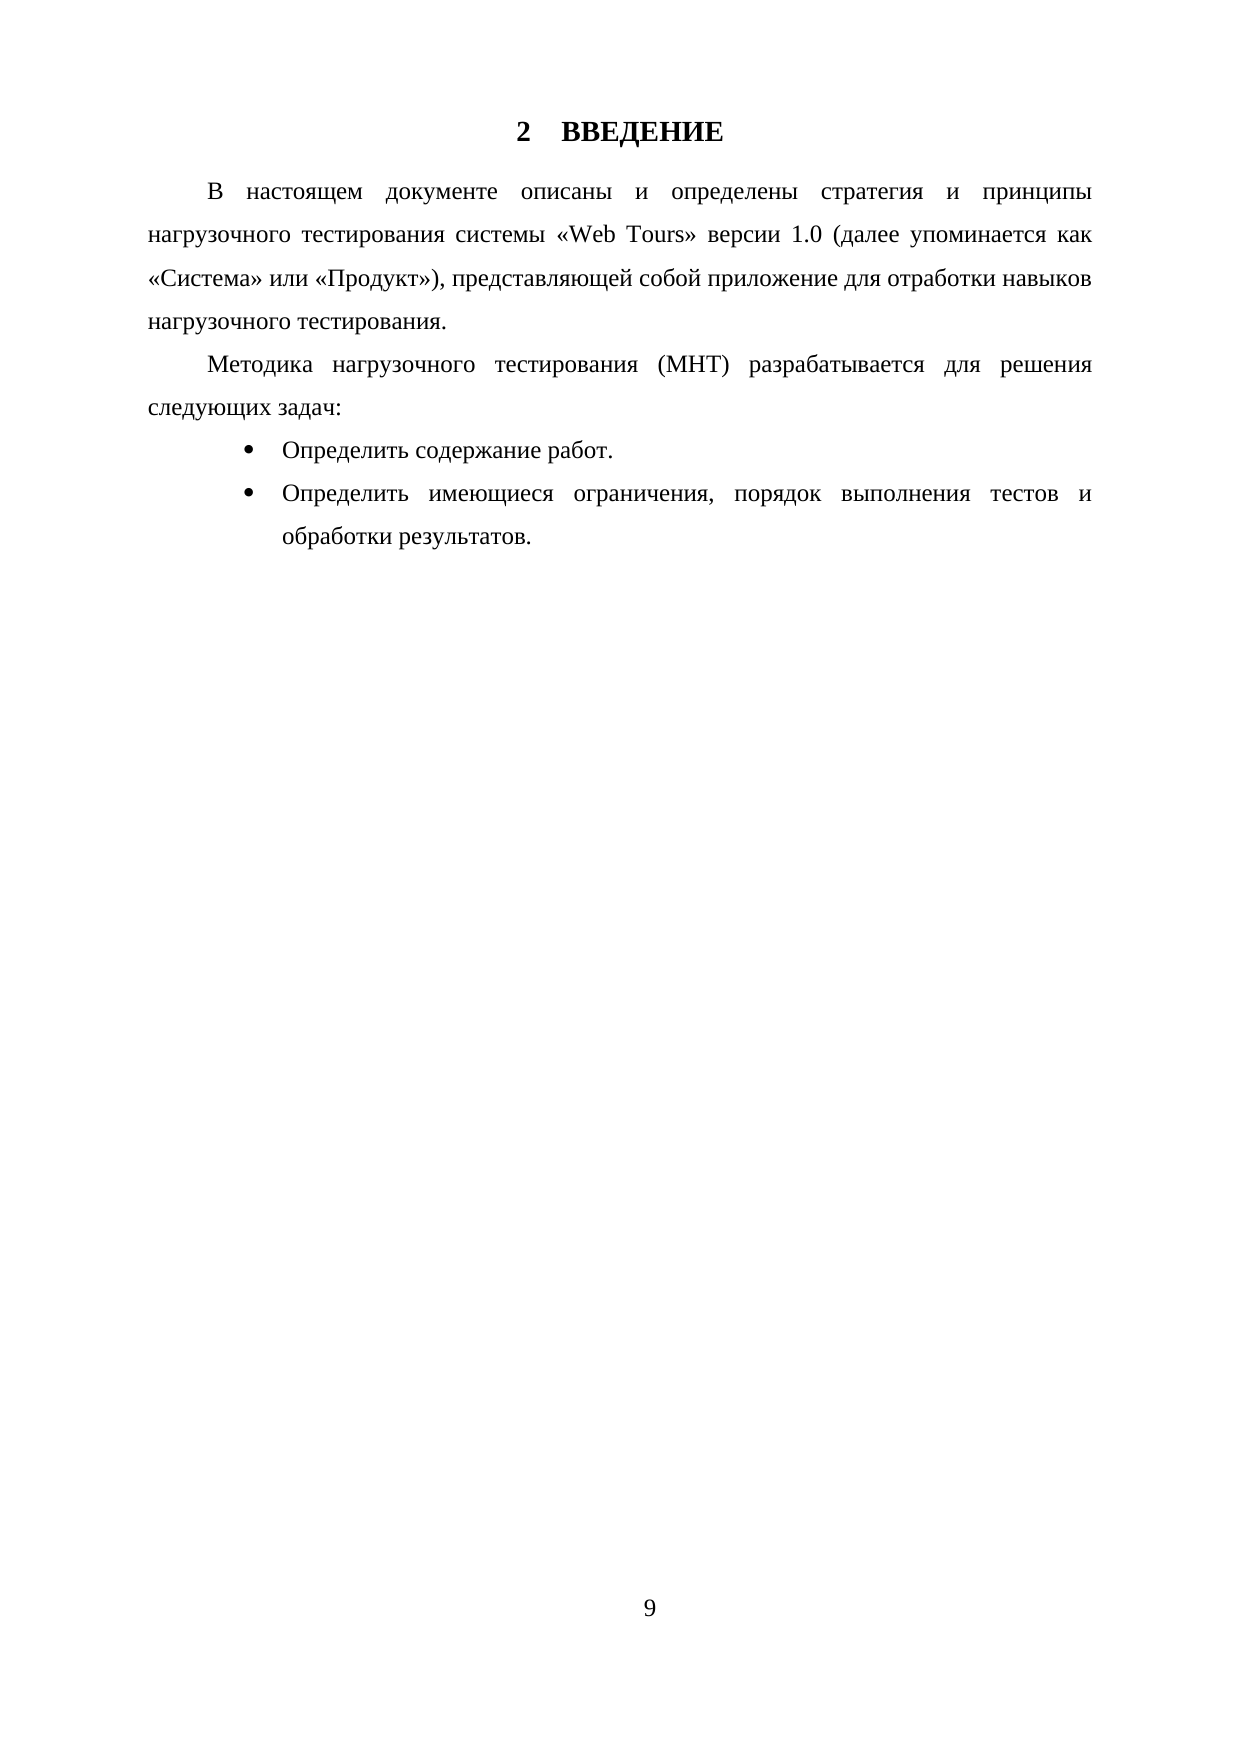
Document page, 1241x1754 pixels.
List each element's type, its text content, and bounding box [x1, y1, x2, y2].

list Определить имеющиеся ограничения, порядок выполнения тестов и обработки результатов. [244, 478, 1092, 550]
text Методика нагрузочного тестирования (МНТ) разрабатывается для решения следующих задач: [148, 349, 1092, 421]
text В настоящем документе описаны и определены стратегия и принципы нагрузочного тестирования системы «Web Tours» версии 1.0 (далее упоминается как «Система» или «Продукт»), представляющей собой приложение для отработки навыков нагрузочного тестирования. [148, 176, 1092, 334]
list Определить содержание работ. [244, 435, 1092, 464]
subtitle Введение [148, 114, 1092, 147]
